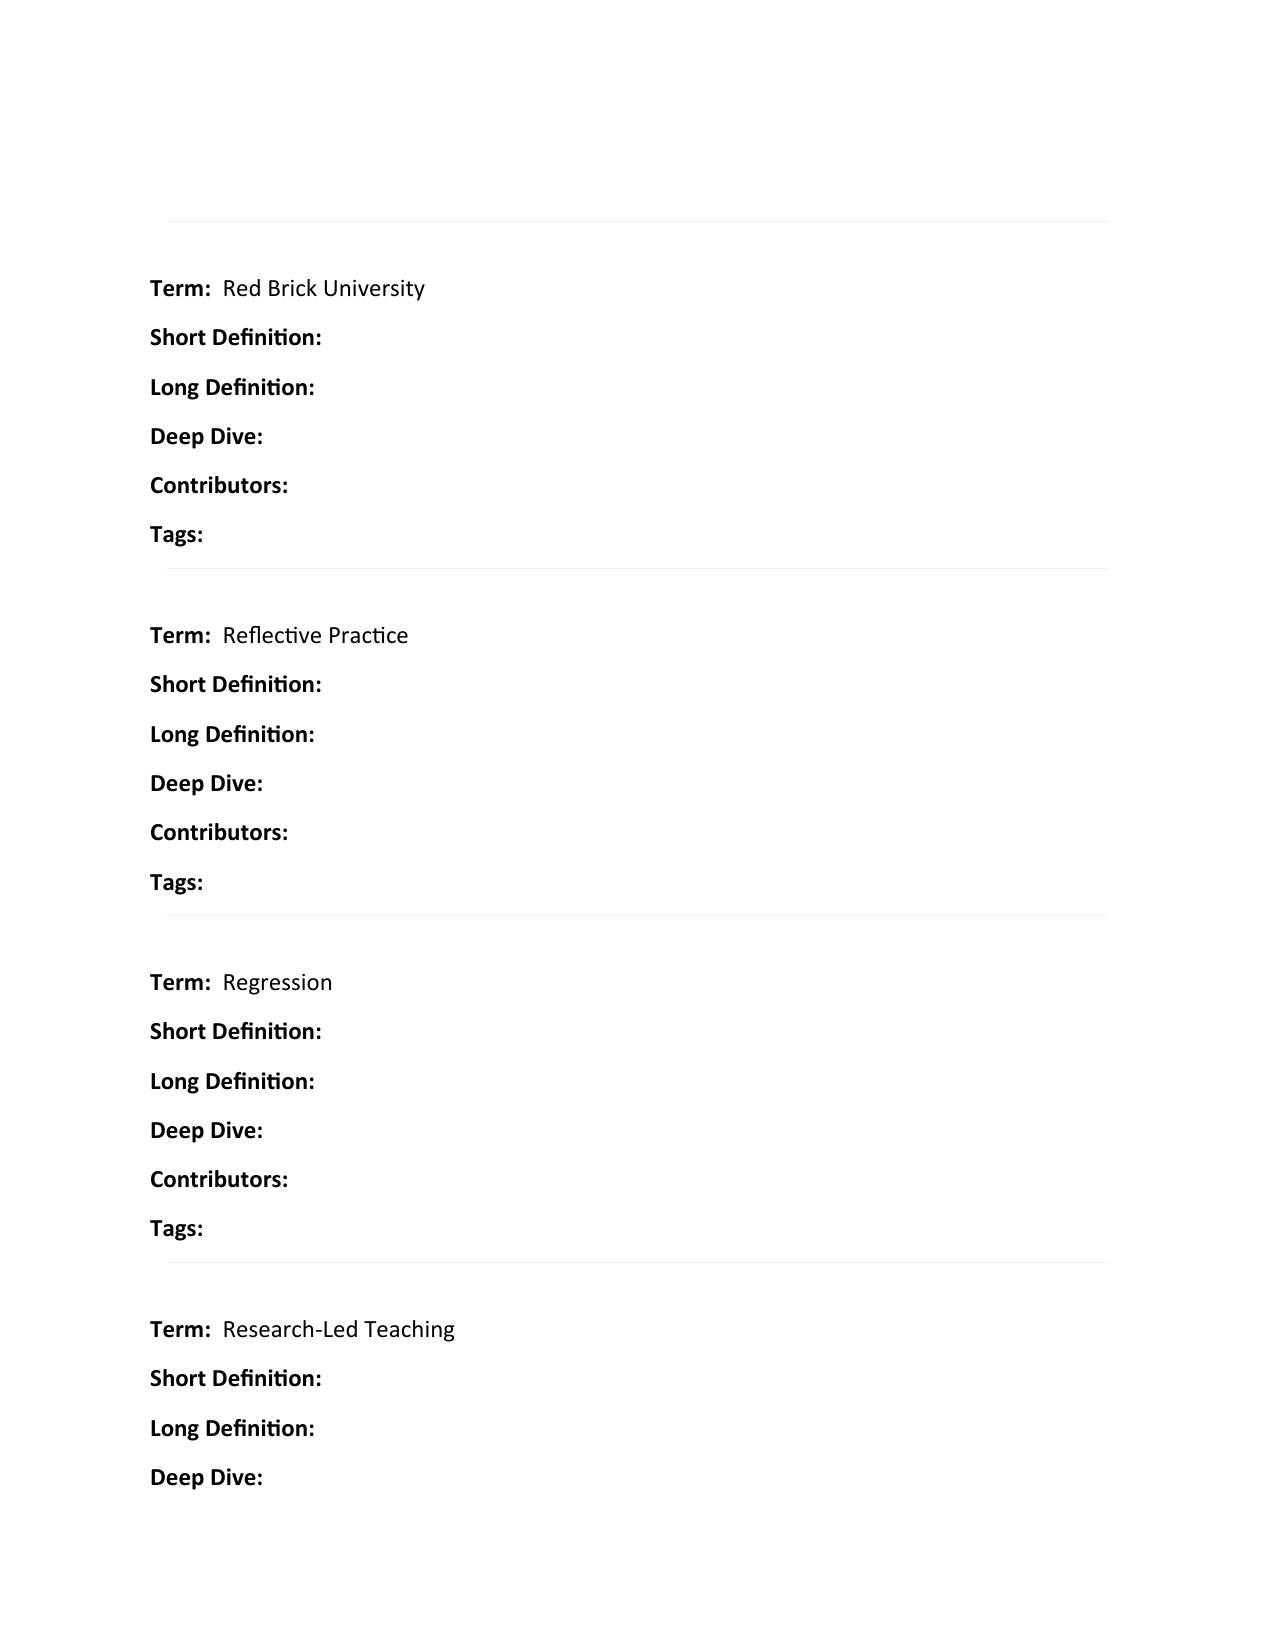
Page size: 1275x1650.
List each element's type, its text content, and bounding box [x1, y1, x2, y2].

text Deep Dive: [150, 1461, 1125, 1492]
text Long Definition: [150, 1412, 1125, 1443]
text Short Definition: [150, 1016, 1125, 1046]
text Short Definition: [150, 1363, 1125, 1393]
text Term: Red Brick University [150, 273, 1125, 303]
text Long Definition: [150, 1065, 1125, 1096]
text Deep Dive: [150, 1114, 1125, 1145]
text Contributors: [150, 470, 1125, 500]
text Short Definition: [150, 669, 1125, 699]
text Contributors: [150, 1164, 1125, 1194]
text Deep Dive: [150, 767, 1125, 798]
text Short Definition: [150, 322, 1125, 352]
text Tags: [150, 1213, 1125, 1243]
text Deep Dive: [150, 421, 1125, 451]
text Long Definition: [150, 371, 1125, 402]
text Contributors: [150, 817, 1125, 847]
text Term: Regression [150, 967, 1125, 997]
text Term: Research-Led Teaching [150, 1314, 1125, 1344]
text Term: Reflective Practice [150, 620, 1125, 650]
text Tags: [150, 519, 1125, 549]
text Tags: [150, 866, 1125, 897]
text Long Definition: [150, 718, 1125, 749]
